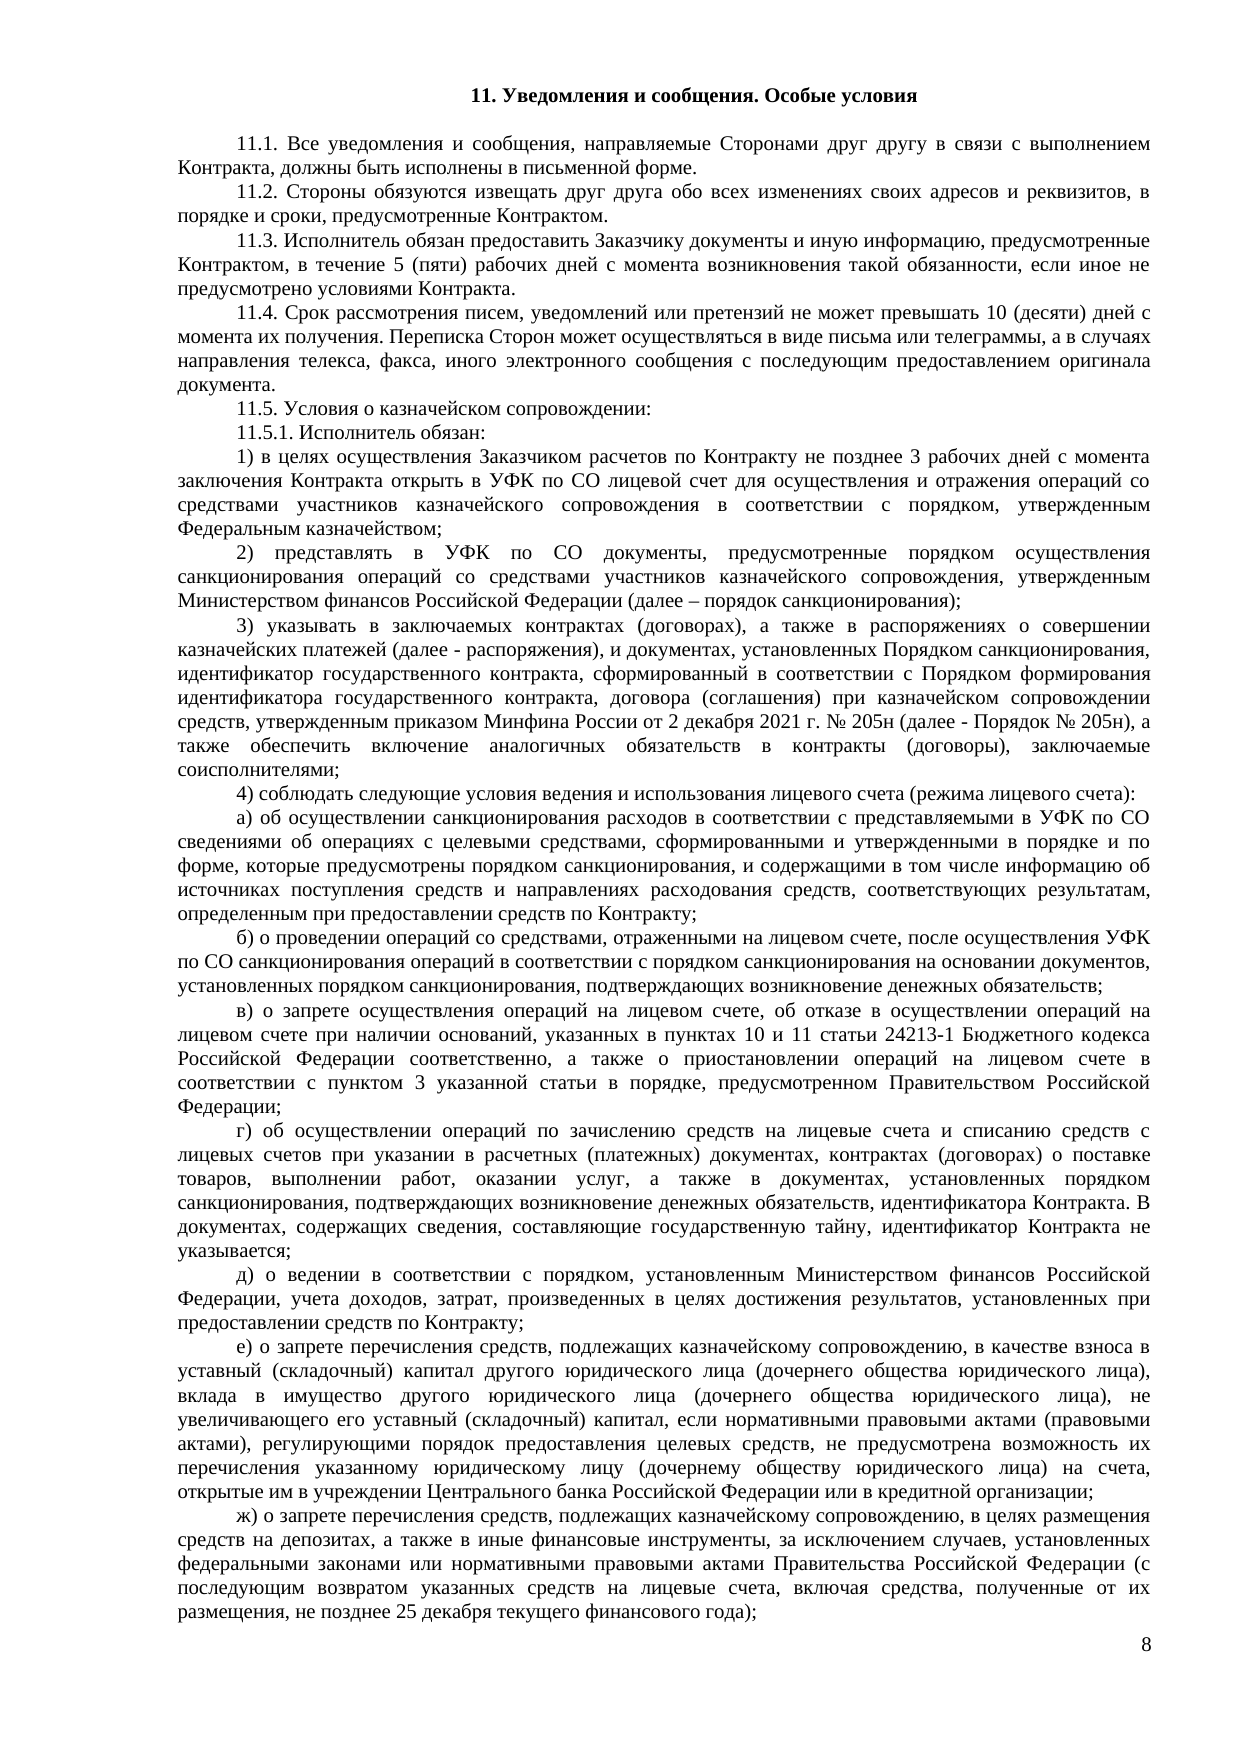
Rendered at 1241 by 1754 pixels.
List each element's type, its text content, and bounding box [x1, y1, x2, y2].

text 11.3. Исполнитель обязан предоставить Заказчику документы и иную информацию, предусмотренные Контрактом, в течение 5 (пяти) рабочих дней с момента возникновения такой обязанности, если иное не предусмотрено условиями Контракта. [177, 227, 1152, 300]
text 4) соблюдать следующие условия ведения и использования лицевого счета (режима лицевого счета): [177, 781, 1152, 805]
text 11.5. Условия о казначейском сопровождении: [177, 396, 1152, 420]
text в) о запрете осуществления операций на лицевом счете, об отказе в осуществлении операций на лицевом счете при наличии оснований, указанных в пунктах 10 и 11 статьи 24213-1 Бюджетного кодекса Российской Федерации соответственно, а также о приостановлении операций на лицевом счете в соответствии с пунктом 3 указанной статьи в порядке, предусмотренном Правительством Российской Федерации; [177, 997, 1152, 1118]
text е) о запрете перечисления средств, подлежащих казначейскому сопровождению, в качестве взноса в уставный (складочный) капитал другого юридического лица (дочернего общества юридического лица), вклада в имущество другого юридического лица (дочернего общества юридического лица), не увеличивающего его уставный (складочный) капитал, если нормативными правовыми актами (правовыми актами), регулирующими порядок предоставления целевых средств, не предусмотрена возможность их перечисления указанному юридическому лицу (дочернему обществу юридического лица) на счета, открытые им в учреждении Центрального банка Российской Федерации или в кредитной организации; [177, 1334, 1152, 1503]
text 11.5.1. Исполнитель обязан: [177, 420, 1152, 444]
text 11.1. Все уведомления и сообщения, направляемые Сторонами друг другу в связи с выполнением Контракта, должны быть исполнены в письменной форме. [177, 131, 1152, 179]
text б) о проведении операций со средствами, отраженными на лицевом счете, после осуществления УФК по СО санкционирования операций в соответствии с порядком санкционирования на основании документов, установленных порядком санкционирования, подтверждающих возникновение денежных обязательств; [177, 925, 1152, 997]
text 11. Уведомления и сообщения. Особые условия [177, 83, 1152, 107]
text г) об осуществлении операций по зачислению средств на лицевые счета и списанию средств с лицевых счетов при указании в расчетных (платежных) документах, контрактах (договорах) о поставке товаров, выполнении работ, оказании услуг, а также в документах, установленных порядком санкционирования, подтверждающих возникновение денежных обязательств, идентификатора Контракта. В документах, содержащих сведения, составляющие государственную тайну, идентификатор Контракта не указывается; [177, 1118, 1152, 1262]
text а) об осуществлении санкционирования расходов в соответствии с представляемыми в УФК по СО сведениями об операциях с целевыми средствами, сформированными и утвержденными в порядке и по форме, которые предусмотрены порядком санкционирования, и содержащими в том числе информацию об источниках поступления средств и направлениях расходования средств, соответствующих результатам, определенным при предоставлении средств по Контракту; [177, 805, 1152, 925]
text 3) указывать в заключаемых контрактах (договорах), а также в распоряжениях о совершении казначейских платежей (далее - распоряжения), и документах, установленных Порядком санкционирования, идентификатор государственного контракта, сформированный в соответствии с Порядком формирования идентификатора государственного контракта, договора (соглашения) при казначейском сопровождении средств, утвержденным приказом Минфина России от 2 декабря 2021 г. № 205н (далее - Порядок № 205н), а также обеспечить включение аналогичных обязательств в контракты (договоры), заключаемые соисполнителями; [177, 612, 1152, 781]
text ж) о запрете перечисления средств, подлежащих казначейскому сопровождению, в целях размещения средств на депозитах, а также в иные финансовые инструменты, за исключением случаев, установленных федеральными законами или нормативными правовыми актами Правительства Российской Федерации (с последующим возвратом указанных средств на лицевые счета, включая средства, полученные от их размещения, не позднее 25 декабря текущего финансового года); [177, 1503, 1152, 1623]
text 11.2. Стороны обязуются извещать друг друга обо всех изменениях своих адресов и реквизитов, в порядке и сроки, предусмотренные Контрактом. [177, 179, 1152, 227]
text 2) представлять в УФК по СО документы, предусмотренные порядком осуществления санкционирования операций со средствами участников казначейского сопровождения, утвержденным Министерством финансов Российской Федерации (далее – порядок санкционирования); [177, 540, 1152, 612]
text 11.4. Срок рассмотрения писем, уведомлений или претензий не может превышать 10 (десяти) дней с момента их получения. Переписка Сторон может осуществляться в виде письма или телеграммы, а в случаях направления телекса, факса, иного электронного сообщения с последующим предоставлением оригинала документа. [177, 300, 1152, 396]
text д) о ведении в соответствии с порядком, установленным Министерством финансов Российской Федерации, учета доходов, затрат, произведенных в целях достижения результатов, установленных при предоставлении средств по Контракту; [177, 1262, 1152, 1334]
text 1) в целях осуществления Заказчиком расчетов по Контракту не позднее 3 рабочих дней с момента заключения Контракта открыть в УФК по СО лицевой счет для осуществления и отражения операций со средствами участников казначейского сопровождения в соответствии с порядком, утвержденным Федеральным казначейством; [177, 444, 1152, 540]
